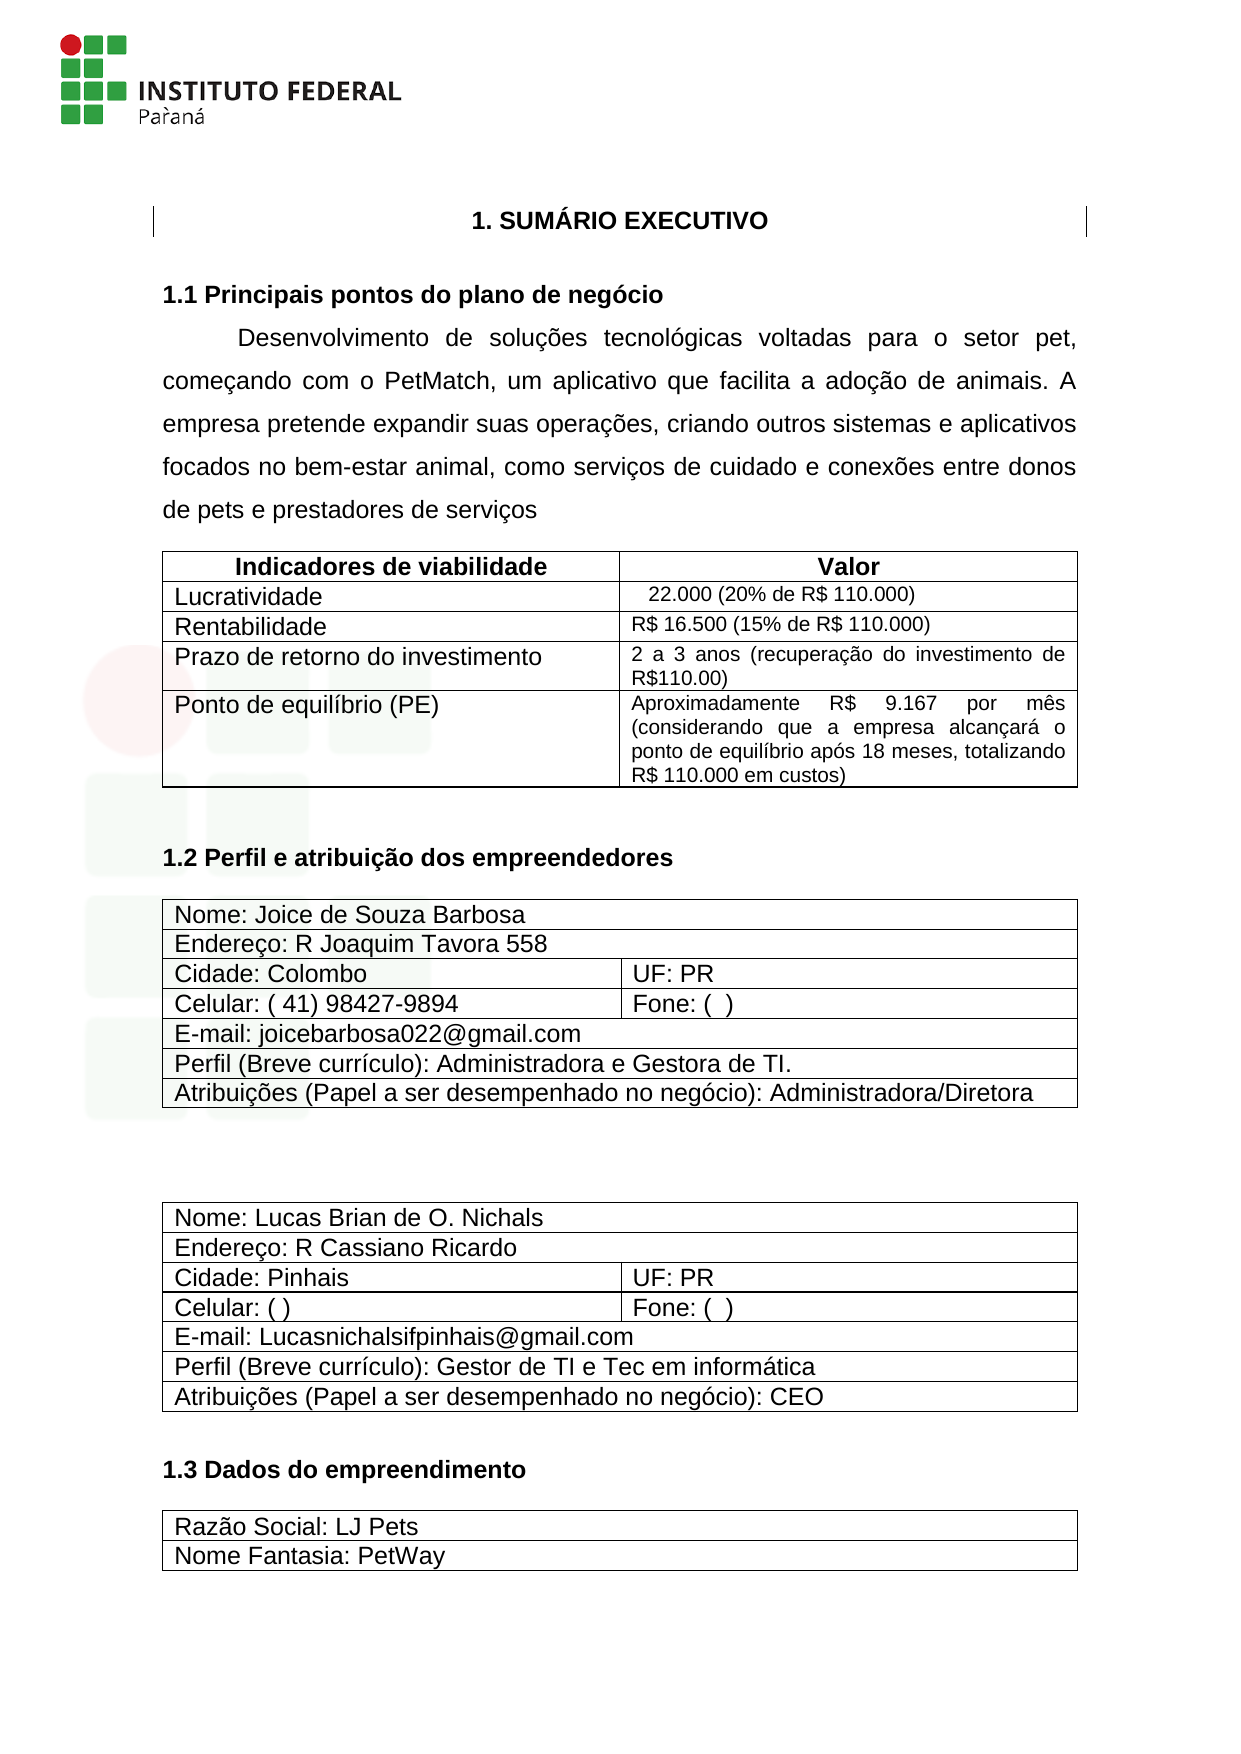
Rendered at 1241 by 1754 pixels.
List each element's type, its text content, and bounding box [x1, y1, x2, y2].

table_cell Perfil (Breve currículo): Administradora e Gestora de TI. [163, 1049, 1077, 1077]
picture [60, 32, 412, 131]
table_cell Endereço: R Joaquim Tavora 558 [163, 930, 1077, 958]
table_cell UF: PR [622, 1263, 1077, 1291]
text Desenvolvimento de soluções tecnológicas voltadas para o setor pet, começando com o PetMatch, um aplicativo que facilita a adoção de animais. A empresa pretende expandir suas operações, criando outros sistemas e aplicativos focados no bem-estar animal, como serviços de cuidado e conexões entre donos de pets e prestadores de serviços [162, 323, 1078, 524]
table_cell 22.000 (20% de R$ 110.000) [620, 582, 1077, 611]
table_cell Prazo de retorno do investimento [163, 642, 619, 689]
picture [0, 645, 501, 1147]
text 1.3 Dados do empreendimento [162, 1455, 1078, 1483]
table_header Valor [620, 552, 1077, 581]
table_cell Celular: ( 41) 98427-9894 [163, 989, 621, 1018]
table_cell Celular: ( ) [163, 1293, 621, 1321]
table_cell Fone: ( ) [622, 1293, 1077, 1321]
table_cell Perfil (Breve currículo): Gestor de TI e Tec em informática [163, 1352, 1077, 1381]
table_cell Fone: ( ) [622, 989, 1077, 1018]
table_header Indicadores de viabilidade [163, 552, 619, 581]
table_cell Cidade: Pinhais [163, 1263, 621, 1291]
table_cell Rentabilidade [163, 612, 619, 641]
table_cell Aproximadamente R$ 9.167 por mês (considerando que a empresa alcançará o ponto de equilíbrio após 18 meses, totalizando R$ 110.000 em custos) [620, 691, 1077, 786]
table_cell Atribuições (Papel a ser desempenhado no negócio): CEO [163, 1382, 1077, 1411]
table_cell E-mail: Lucasnichalsifpinhais@gmail.com [163, 1322, 1077, 1351]
table_cell Cidade: Colombo [163, 959, 621, 988]
table_cell Lucratividade [163, 582, 619, 611]
table_cell R$ 16.500 (15% de R$ 110.000) [620, 612, 1077, 641]
text 1.2 Perfil e atribuição dos empreendedores [162, 843, 1078, 872]
table_header Nome: Lucas Brian de O. Nichals [163, 1203, 1077, 1232]
text 1.1 Principais pontos do plano de negócio [162, 280, 1078, 309]
table_cell Ponto de equilíbrio (PE) [163, 691, 619, 786]
table_cell E-mail: joicebarbosa022@gmail.com [163, 1019, 1077, 1048]
table_header Razão Social: LJ Pets [163, 1511, 1077, 1540]
table_cell UF: PR [622, 959, 1077, 988]
table_cell 2 a 3 anos (recuperação do investimento de R$110.00) [620, 642, 1077, 689]
table_cell Atribuições (Papel a ser desempenhado no negócio): Administradora/Diretora [163, 1079, 1077, 1107]
text 1. SUMÁRIO EXECUTIVO [154, 206, 1086, 237]
table_cell Nome Fantasia: PetWay [163, 1541, 1077, 1570]
table_header Nome: Joice de Souza Barbosa [163, 900, 1077, 928]
table_cell Endereço: R Cassiano Ricardo [163, 1233, 1077, 1262]
